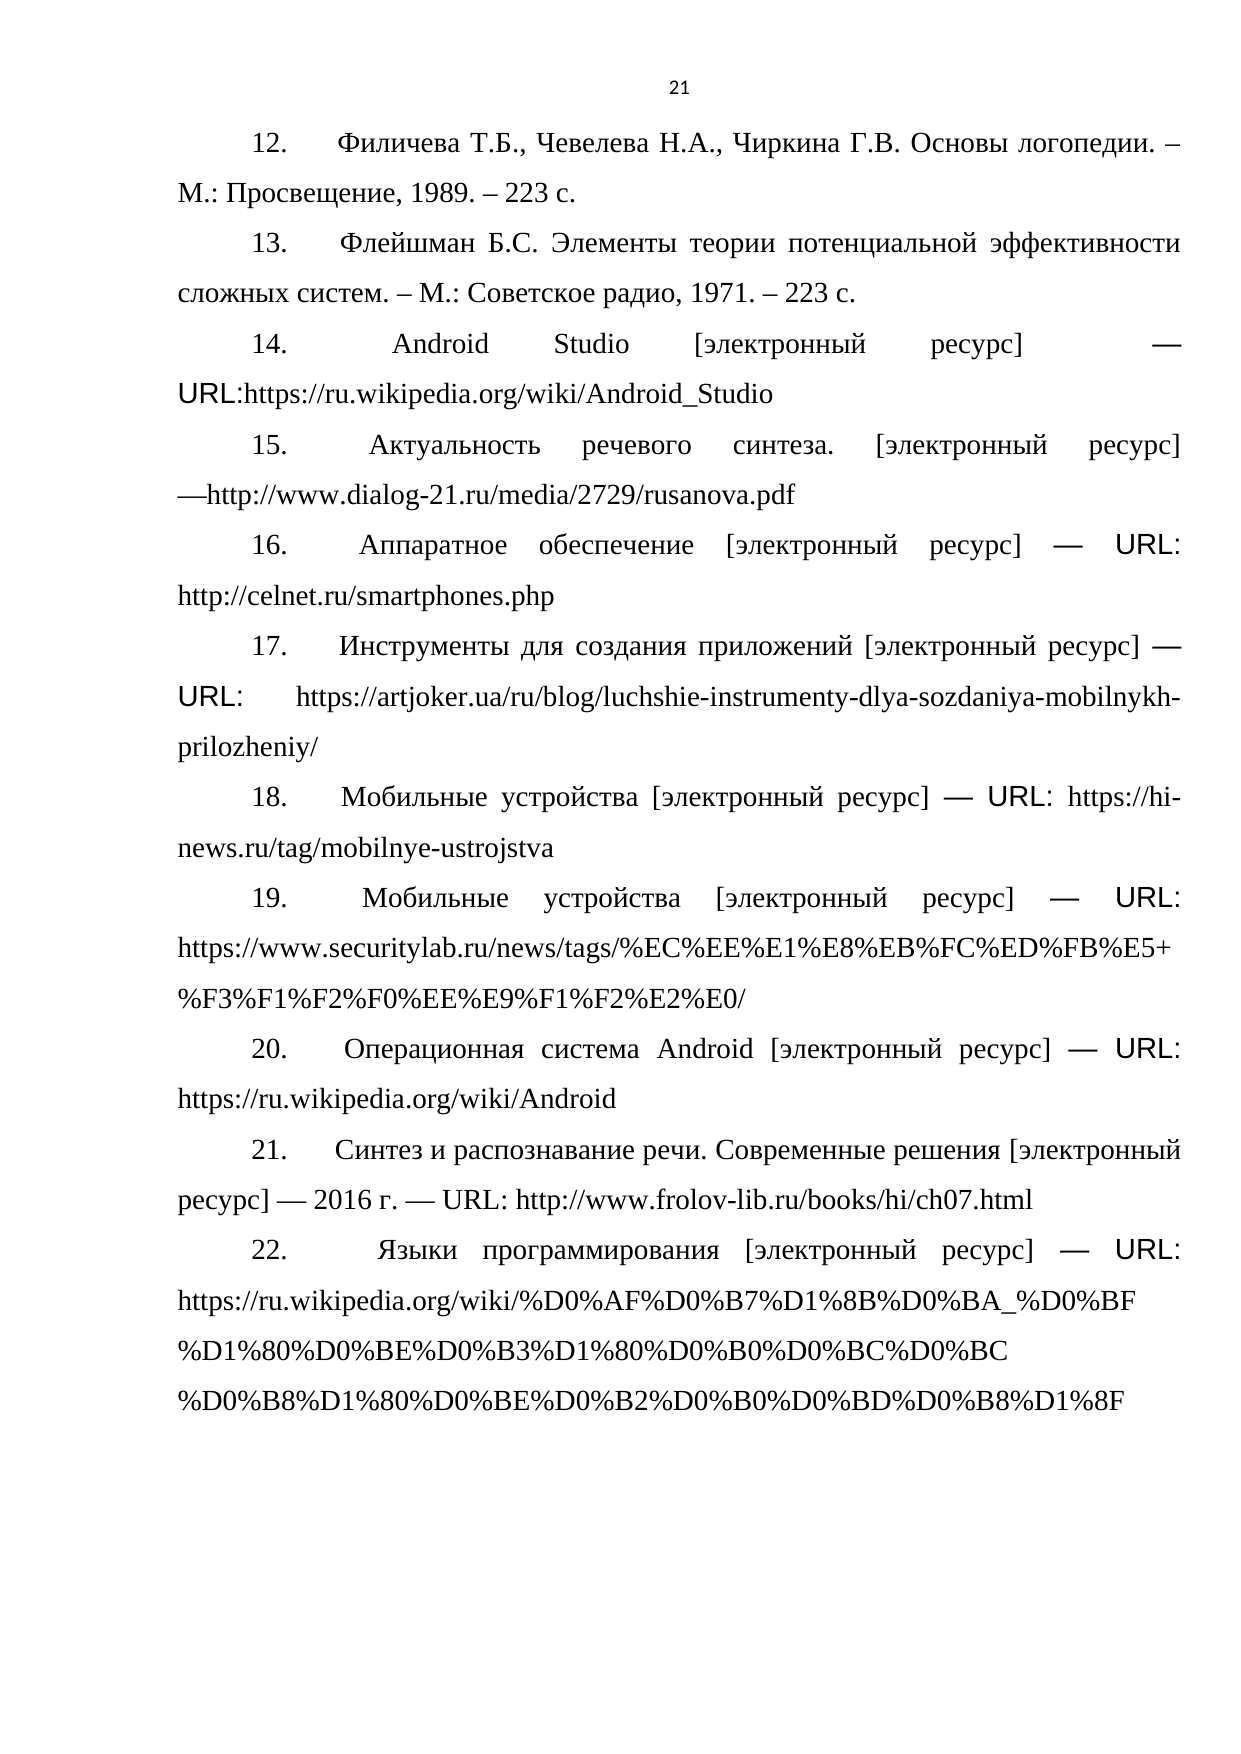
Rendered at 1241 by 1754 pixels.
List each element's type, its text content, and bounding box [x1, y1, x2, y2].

list Инструменты для создания приложений [электронный ресурс] — URL: https://artjoker.ua/ru/blog/luchshie-instrumenty-dlya-sozdaniya-mobilnykh-prilozheniy/ [177, 628, 1181, 762]
list Операционная система Android [электронный ресурс] — URL: https://ru.wikipedia.org/wiki/Android [177, 1031, 1181, 1115]
list Филичева Т.Б., Чевелева Н.А., Чиркина Г.В. Основы логопедии. – М.: Просвещение, 1989. – 223 с. [177, 125, 1181, 208]
list Android Studio [электронный ресурс] — URL:https://ru.wikipedia.org/wiki/Android_Studio [177, 326, 1181, 410]
list Аппаратное обеспечение [электронный ресурс] — URL: http://celnet.ru/smartphones.php [177, 527, 1181, 611]
list Мобильные устройства [электронный ресурс] — URL: https://www.securitylab.ru/news/tags/%EC%EE%E1%E8%EB%FC%ED%FB%E5+%F3%F1%F2%F0%EE%E9%F1%F2%E2%E0/ [177, 880, 1181, 1014]
list Флейшман Б.С. Элементы теории потенциальной эффективности сложных систем. – М.: Советское радио, 1971. – 223 с. [177, 225, 1181, 309]
list Мобильные устройства [электронный ресурс] — URL: https://hi-news.ru/tag/mobilnye-ustrojstva [177, 779, 1181, 863]
list Актуальность речевого синтеза. [электронный ресурс] —http://www.dialog-21.ru/media/2729/rusanova.pdf [177, 427, 1181, 511]
list Языки программирования [электронный ресурс] — URL: https://ru.wikipedia.org/wiki/%D0%AF%D0%B7%D1%8B%D0%BA_%D0%BF%D1%80%D0%BE%D0%B3%D1%80%D0%B0%D0%BC%D0%BC%D0%B8%D1%80%D0%BE%D0%B2%D0%B0%D0%BD%D0%B8%D1%8F [177, 1232, 1181, 1417]
list Синтез и распознавание речи. Современные решения [электронный ресурс] — 2016 г. — URL: http://www.frolov-lib.ru/books/hi/ch07.html [177, 1132, 1181, 1216]
